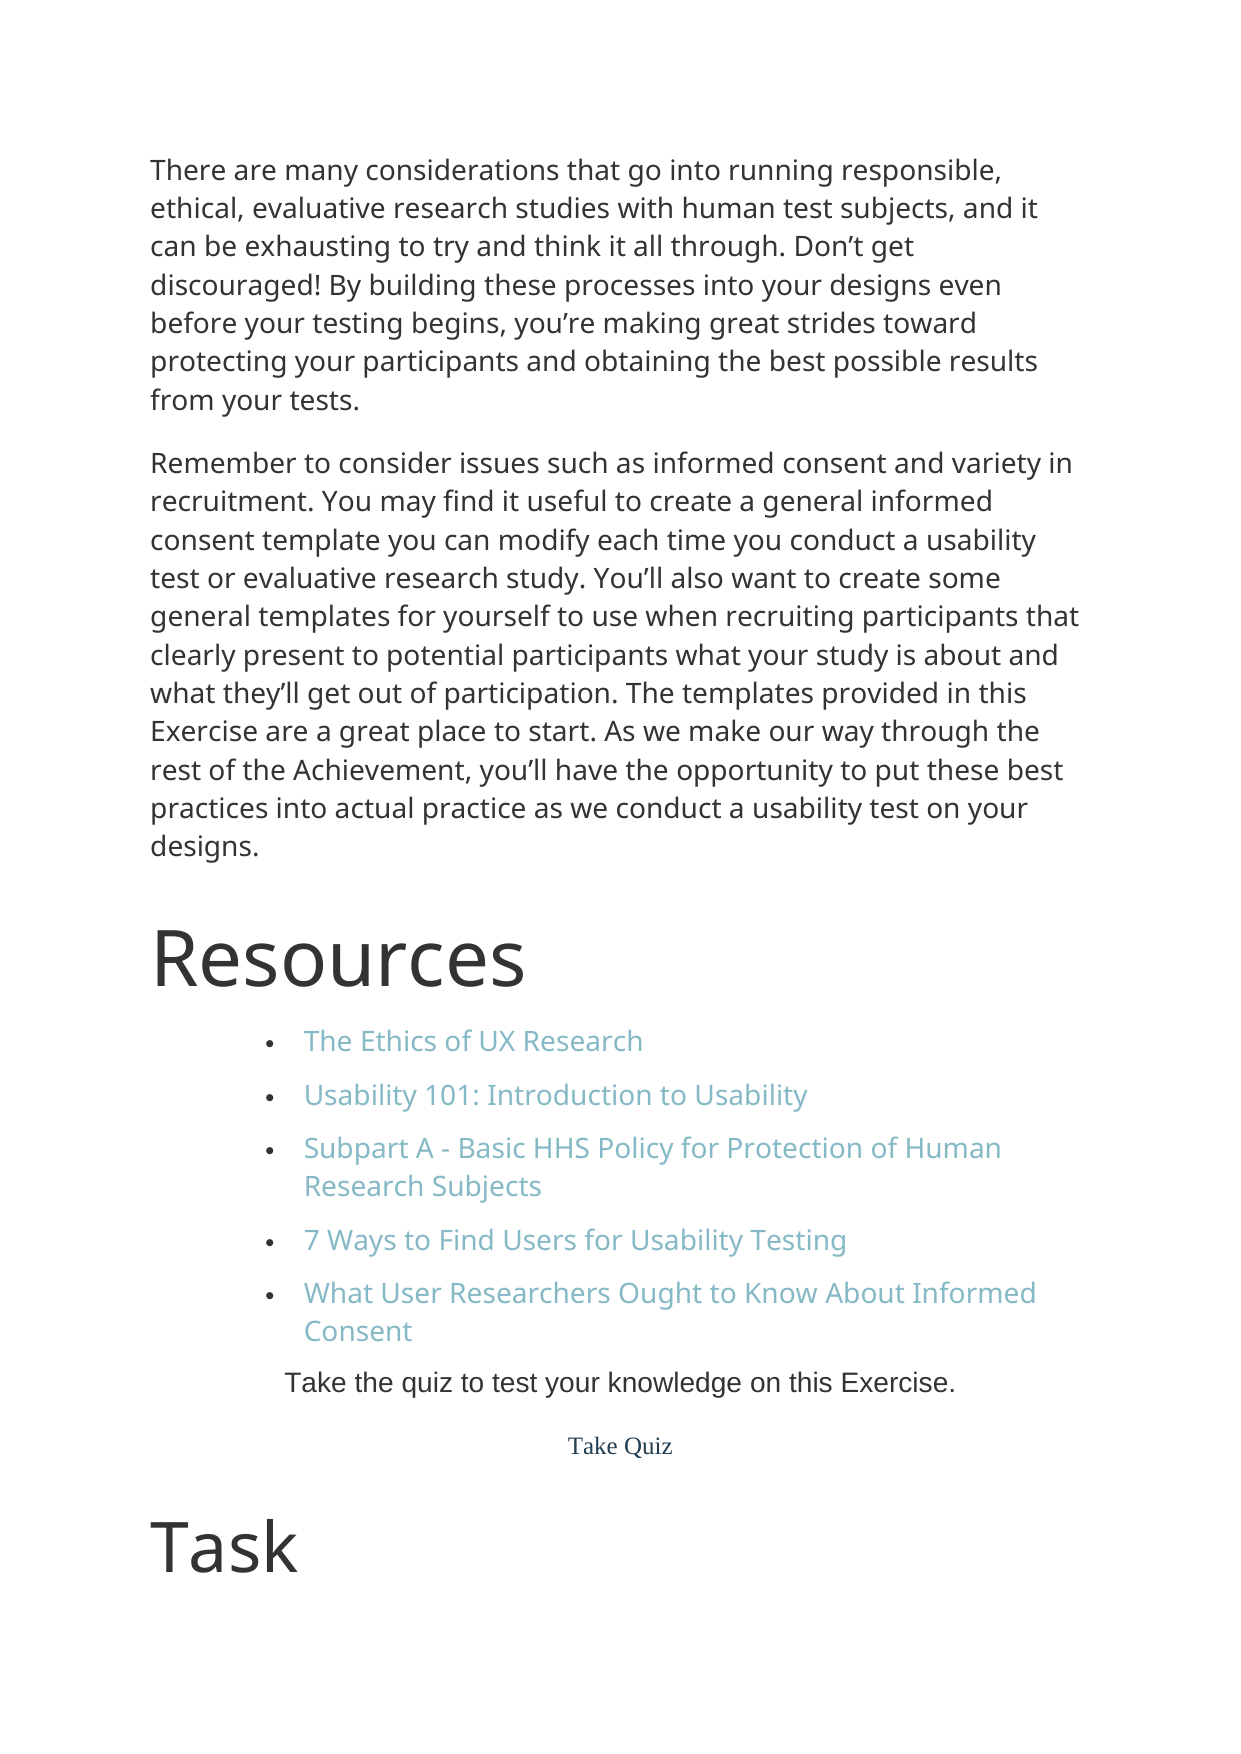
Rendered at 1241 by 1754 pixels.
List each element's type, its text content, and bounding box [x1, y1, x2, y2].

text There are many considerations that go into running responsible, ethical, evaluative research studies with human test subjects, and it can be exhausting to try and think it all through. Don’t get discouraged! By building these processes into your designs even before your testing begins, you’re making great strides toward protecting your participants and obtaining the best possible results from your tests. [150, 150, 1090, 418]
text Resources [150, 902, 1090, 1009]
list What User Researchers Ought to Know About Informed Consent [266, 1273, 1090, 1350]
text Take the quiz to test your knowledge on this Exercise. [150, 1366, 1090, 1399]
list Usability 101: Introduction to Usability [266, 1075, 1090, 1113]
list Subpart A - Basic HHS Policy for Protection of Human Research Subjects [266, 1128, 1090, 1205]
list The Ethics of UX Research [266, 1021, 1090, 1060]
text Remember to consider issues such as informed consent and variety in recruitment. You may find it useful to create a general informed consent template you can modify each time you conduct a usability test or evaluative research study. You’ll also want to create some general templates for yourself to use when recruiting participants that clearly present to potential participants what your study is about and what they’ll get out of participation. The templates provided in this Exercise are a great place to start. As we make our way through the rest of the Achievement, you’ll have the opportunity to put these best practices into actual practice as we conduct a usability test on your designs. [150, 443, 1090, 865]
list 7 Ways to Find Users for Usability Testing [266, 1220, 1090, 1258]
text Task [150, 1497, 1090, 1593]
text Take Quiz [150, 1431, 1090, 1460]
